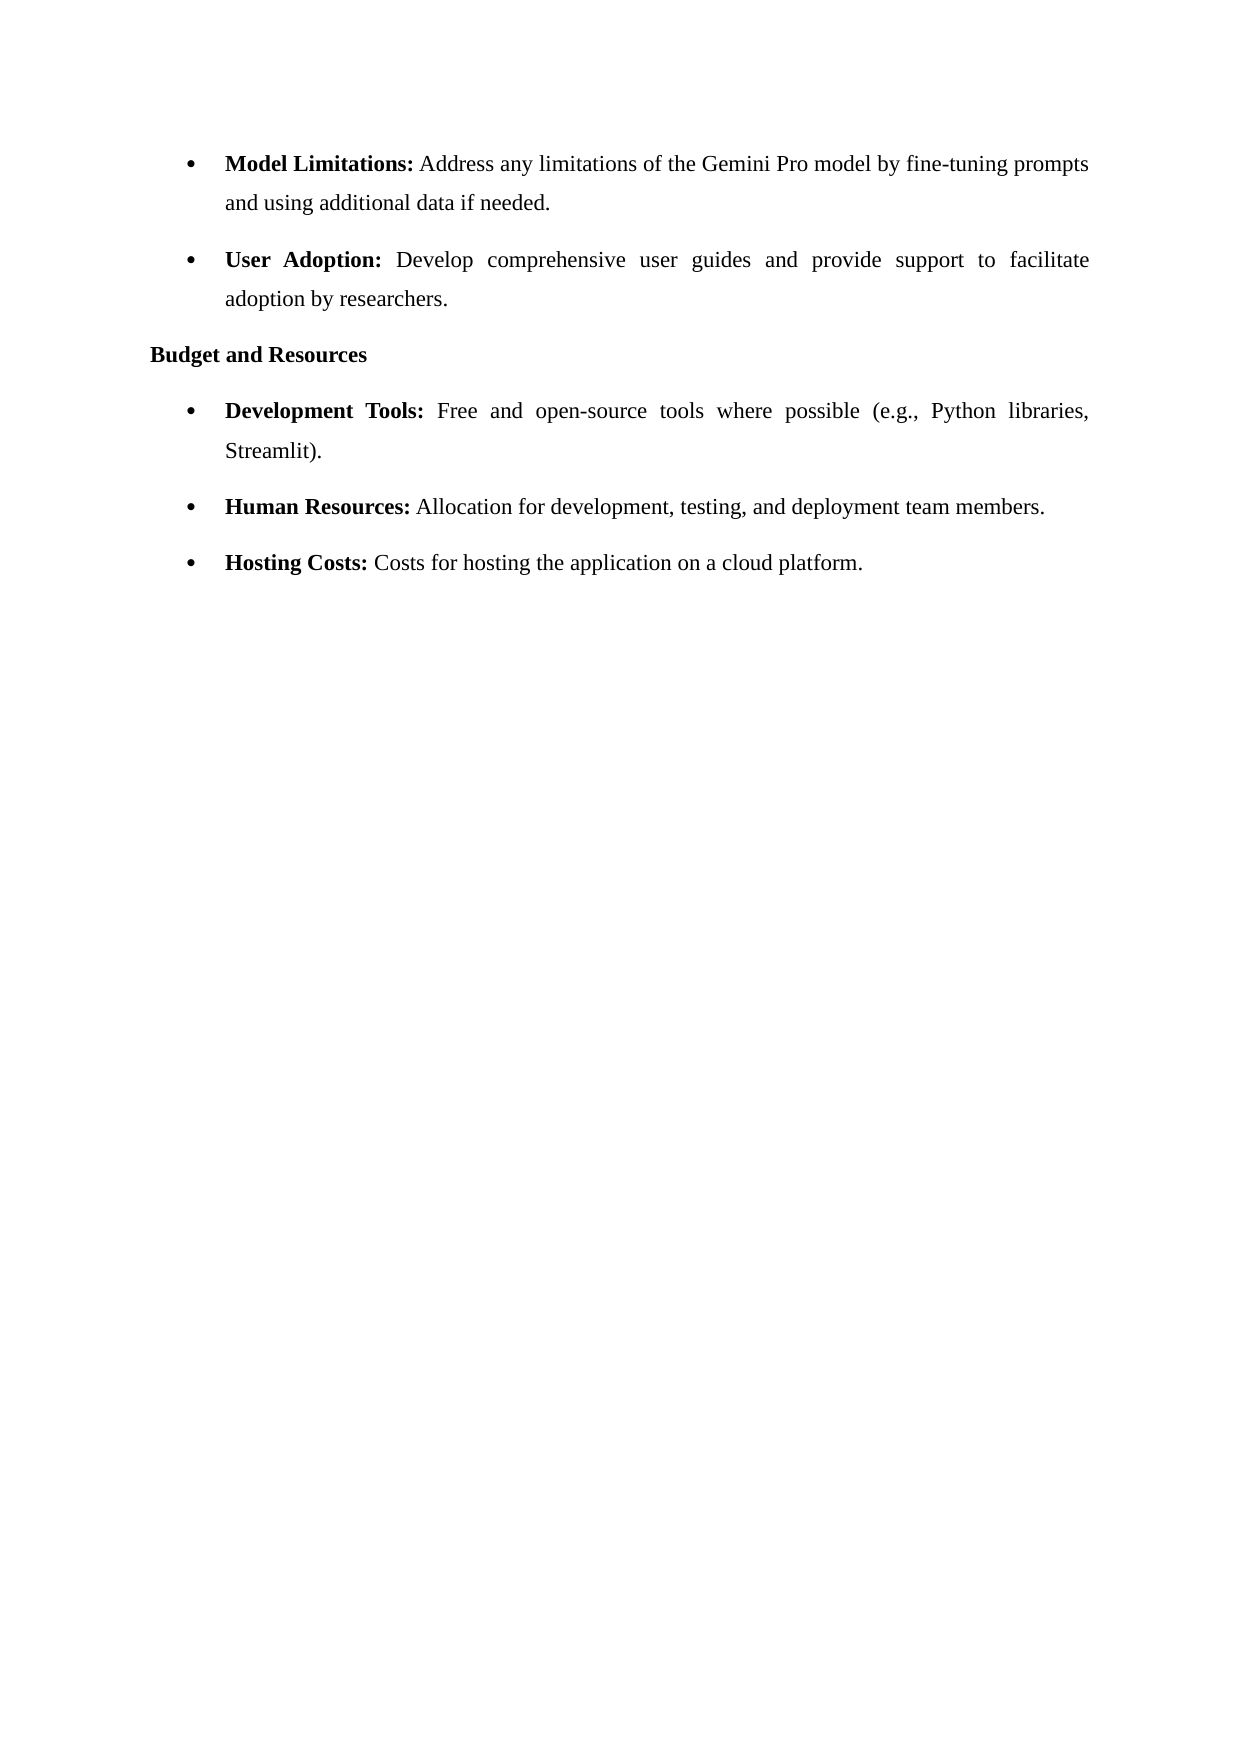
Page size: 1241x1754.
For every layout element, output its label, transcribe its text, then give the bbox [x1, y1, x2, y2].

list Development Tools: Free and open-source tools where possible (e.g., Python libraries, Streamlit). [187, 397, 1090, 463]
list Model Limitations: Address any limitations of the Gemini Pro model by fine-tuning prompts and using additional data if needed. [187, 150, 1090, 216]
list User Adoption: Develop comprehensive user guides and provide support to facilitate adoption by researchers. [187, 246, 1090, 311]
text Budget and Resources [150, 341, 1090, 368]
list Hosting Costs: Costs for hosting the application on a cloud platform. [187, 549, 1090, 576]
list Human Resources: Allocation for development, testing, and deployment team members. [187, 493, 1090, 519]
